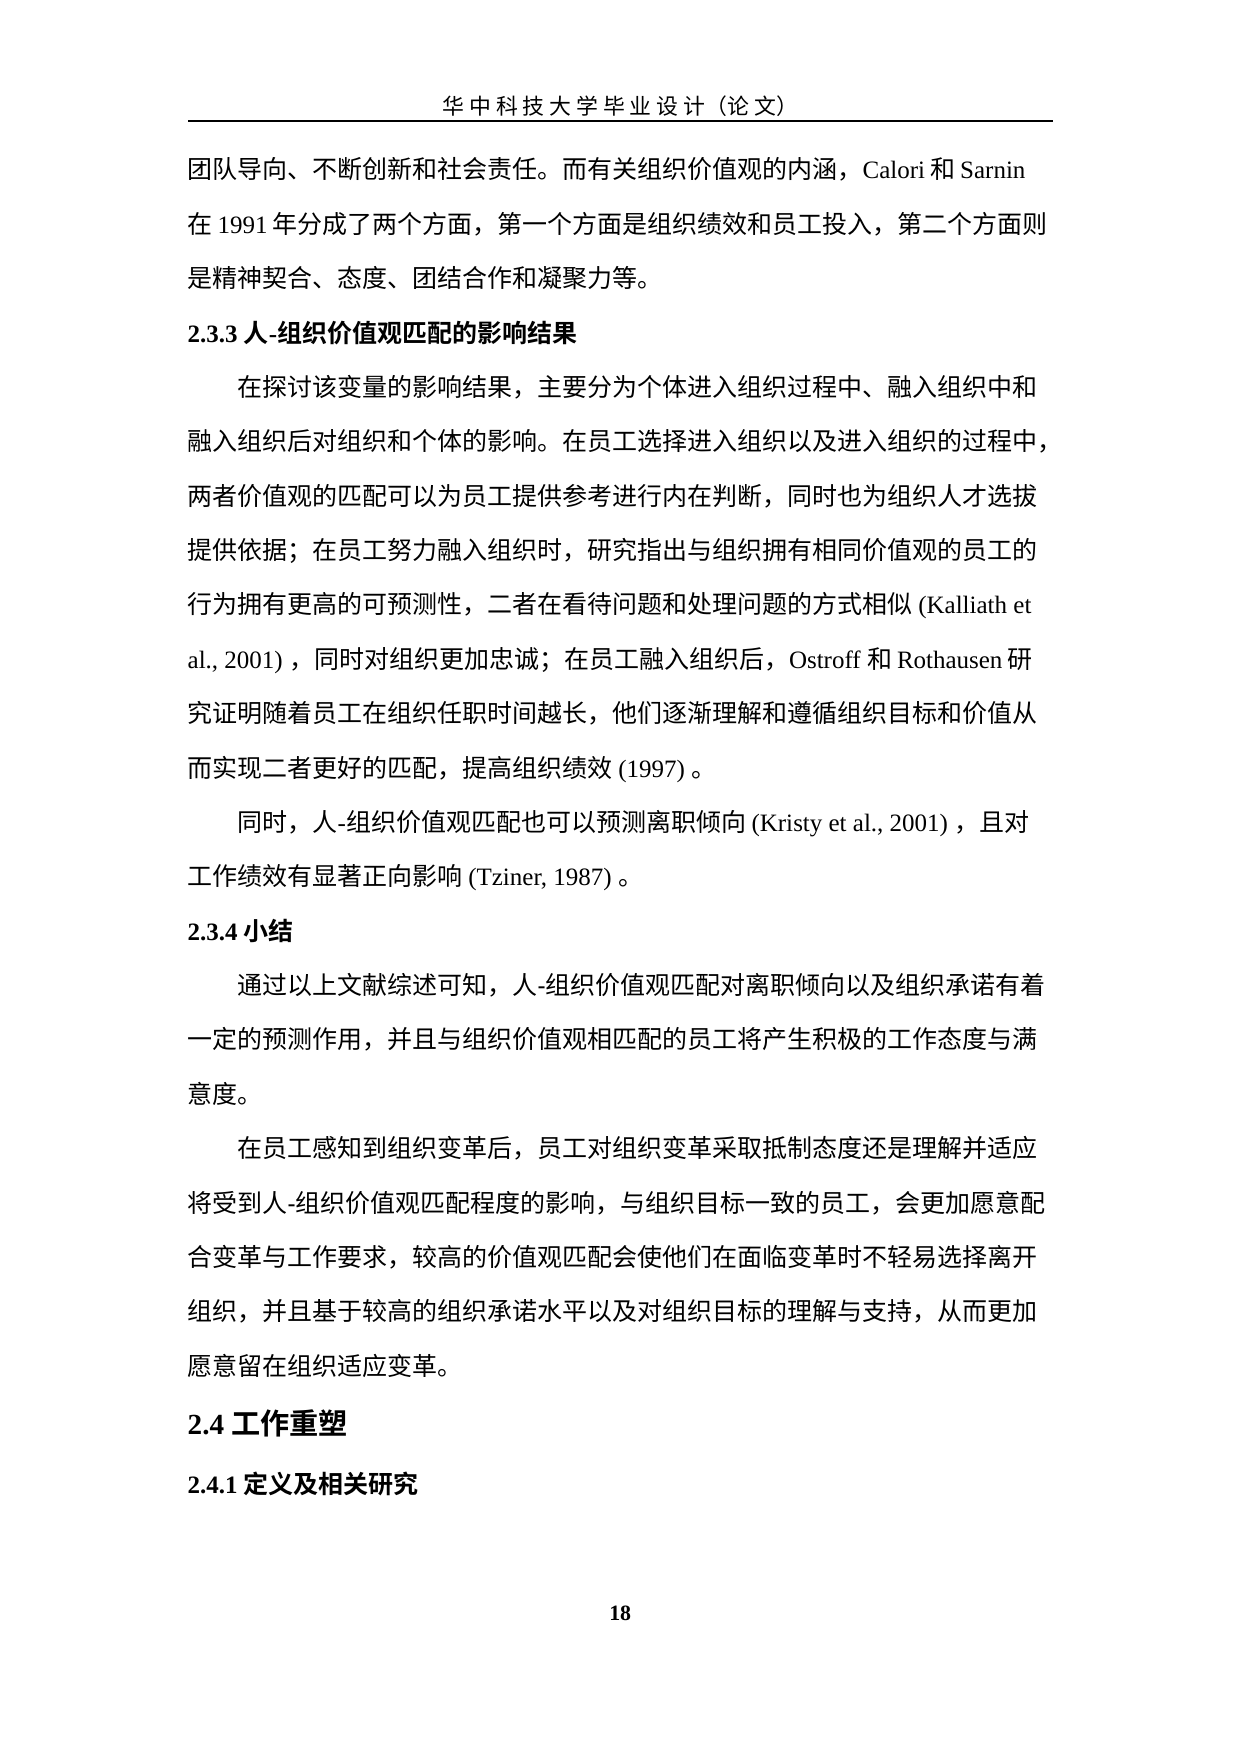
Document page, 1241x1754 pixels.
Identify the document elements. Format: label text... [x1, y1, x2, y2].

text 2.4 工作重塑 [187, 1401, 1053, 1443]
text 在员工感知到组织变革后，员工对组织变革采取抵制态度还是理解并适应将受到人-组织价值观匹配程度的影响，与组织目标一致的员工，会更加愿意配合变革与工作要求，较高的价值观匹配会使他们在面临变革时不轻易选择离开组织，并且基于较高的组织承诺水平以及对组织目标的理解与支持，从而更加愿意留在组织适应变革。 [187, 1129, 1053, 1382]
text 同时，人-组织价值观匹配也可以预测离职倾向 (Kristy et al., 2001) ，且对工作绩效有显著正向影响 (Tziner, 1987) 。 [187, 802, 1053, 893]
text 2.3.3 人-组织价值观匹配的影响结果 [187, 313, 1053, 349]
text 通过以上文献综述可知，人-组织价值观匹配对离职倾向以及组织承诺有着一定的预测作用，并且与组织价值观相匹配的员工将产生积极的工作态度与满意度。 [187, 966, 1053, 1111]
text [187, 150, 1053, 295]
text 2.3.4 小结 [187, 911, 1053, 947]
text 2.4.1 定义及相关研究 [187, 1464, 1053, 1500]
text 在探讨该变量的影响结果，主要分为个体进入组织过程中、融入组织中和融入组织后对组织和个体的影响。在员工选择进入组织以及进入组织的过程中，两者价值观的匹配可以为员工提供参考进行内在判断，同时也为组织人才选拔提供依据；在员工努力融入组织时，研究指出与组织拥有相同价值观的员工的行为拥有更高的可预测性，二者在看待问题和处理问题的方式相似 (Kalliath et al., 2001) ，同时对组织更加忠诚；在员工融入组织后，Ostroff 和Rothausen研究证明随着员工在组织任职时间越长，他们逐渐理解和遵循组织目标和价值从而实现二者更好的匹配，提高组织绩效 (1997) 。 [187, 367, 1053, 784]
